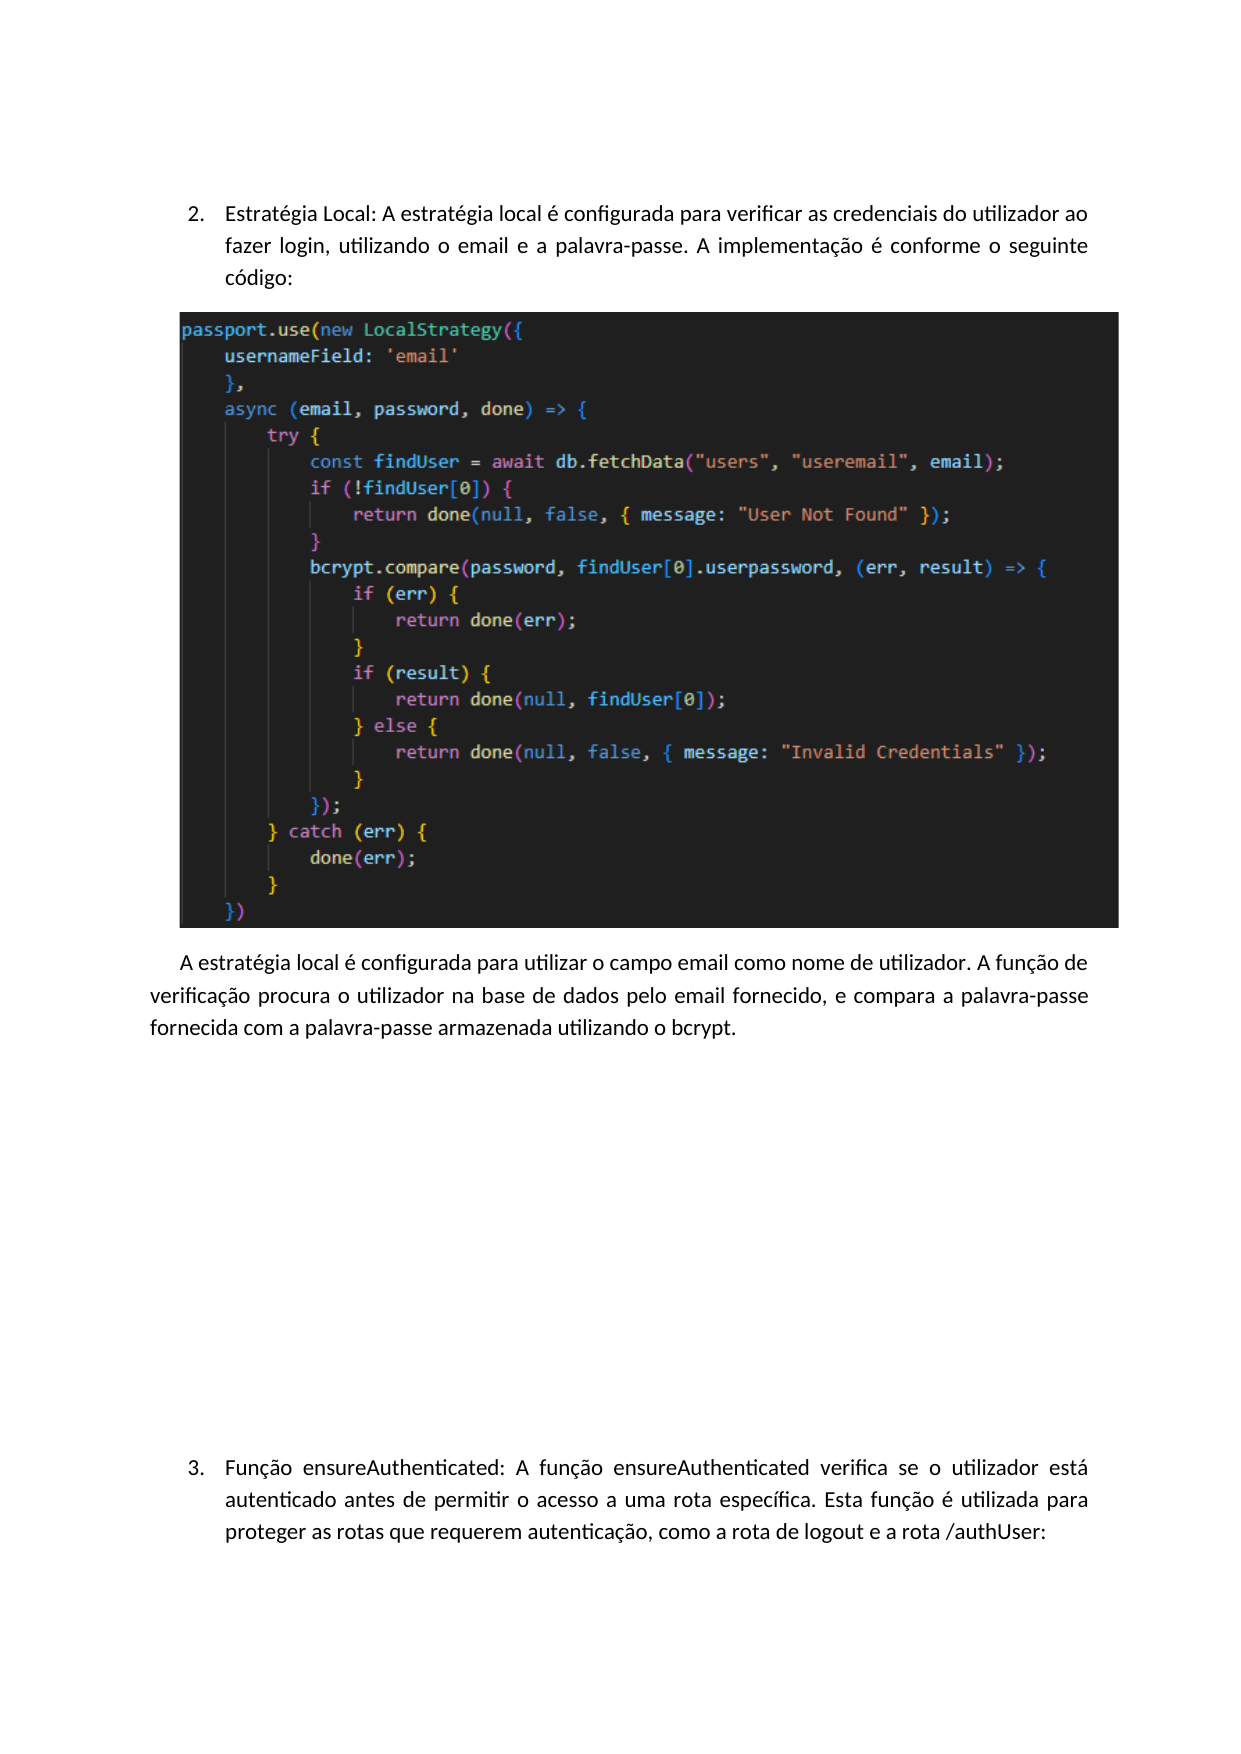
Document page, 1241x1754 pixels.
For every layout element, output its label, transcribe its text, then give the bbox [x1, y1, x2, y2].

text A estratégia local é configurada para utilizar o campo email como nome de utilizador. A função de verificação procura o utilizador na base de dados pelo email fornecido, e compara a palavra-passe fornecida com a palavra-passe armazenada utilizando o bcrypt. [150, 948, 1090, 1041]
list Estratégia Local: A estratégia local é configurada para verificar as credenciais do utilizador ao fazer login, utilizando o email e a palavra-passe. A implementação é conforme o seguinte código: [187, 199, 1090, 291]
picture [179, 312, 1119, 928]
list Função ensureAuthenticated: A função ensureAuthenticated verifica se o utilizador está autenticado antes de permitir o acesso a uma rota específica. Esta função é utilizada para proteger as rotas que requerem autenticação, como a rota de logout e a rota /authUser: [187, 1453, 1090, 1545]
